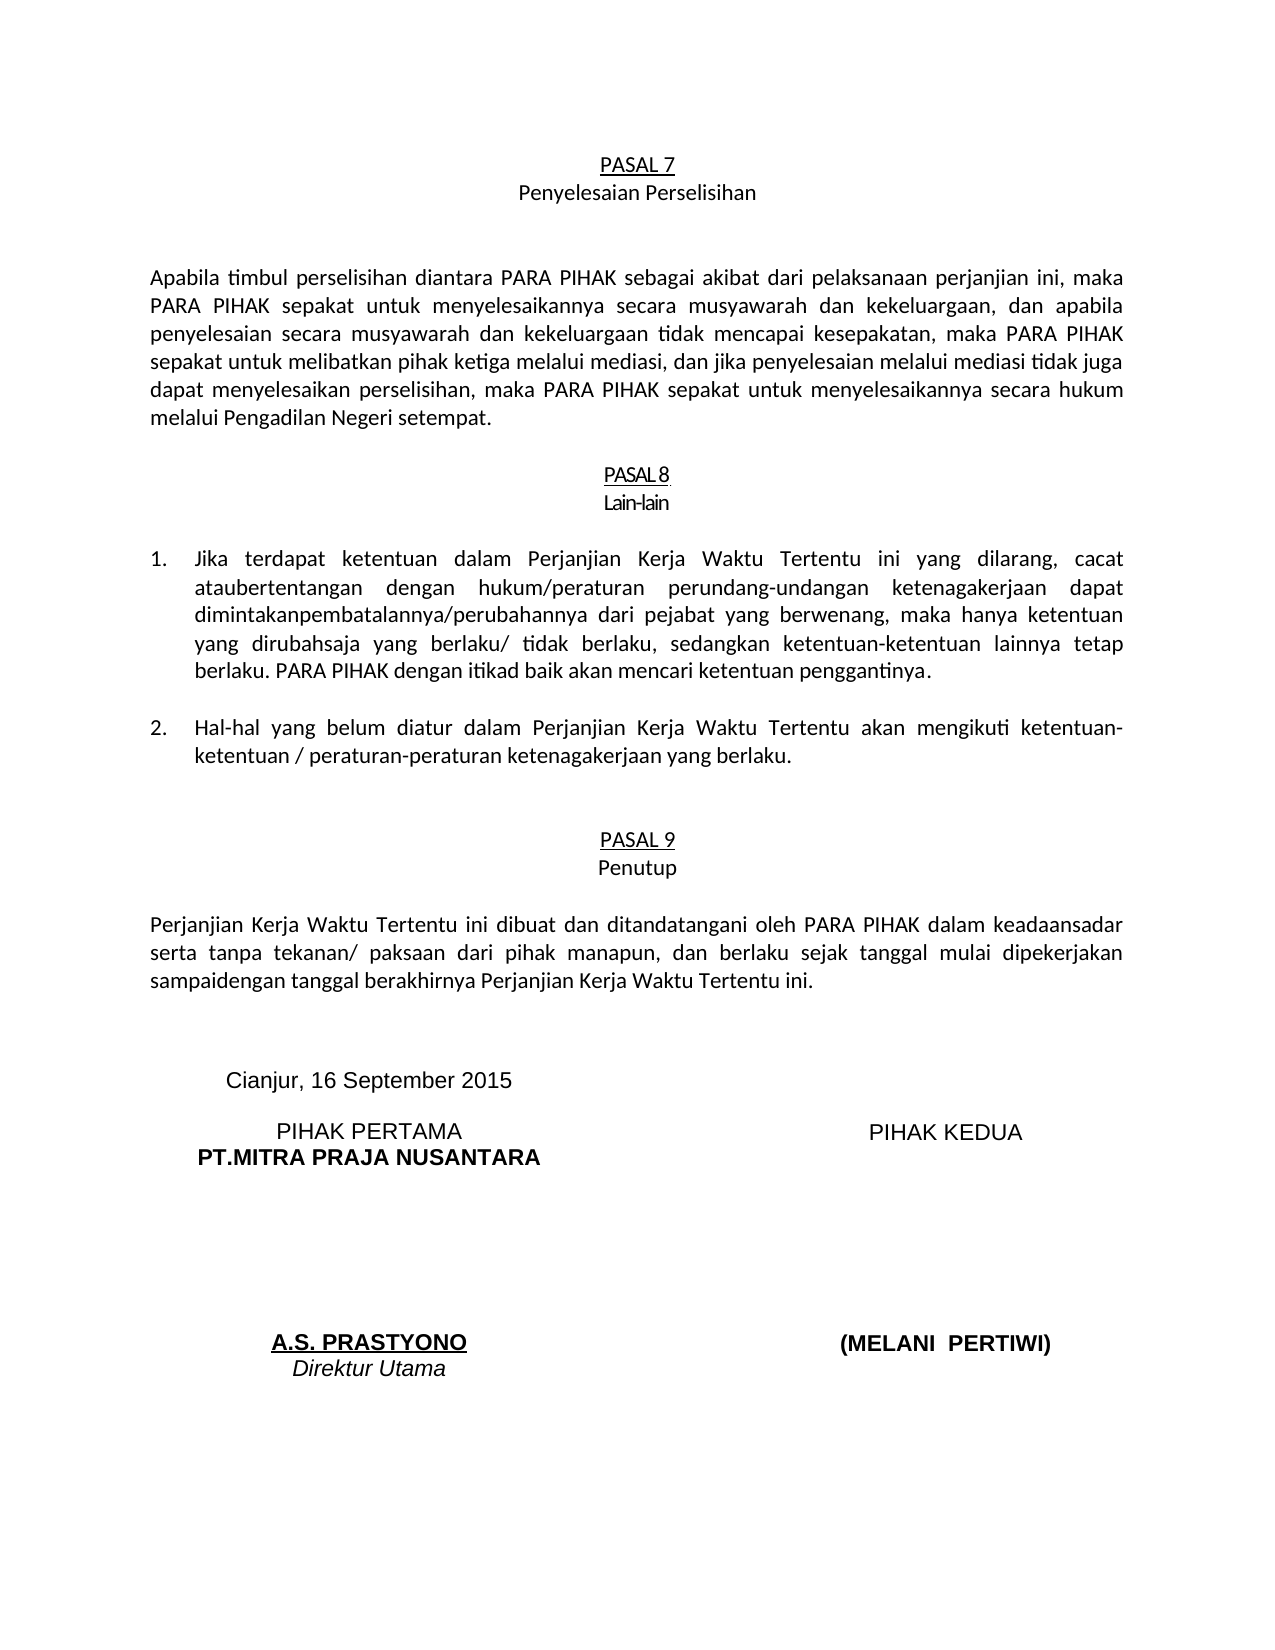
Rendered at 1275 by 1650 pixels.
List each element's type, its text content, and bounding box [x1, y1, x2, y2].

text PASAL 9 [150, 825, 1125, 853]
text PASAL 7 [150, 150, 1125, 178]
text Penyelesaian Perselisihan [150, 178, 1125, 206]
list Hal-hal yang belum diatur dalam Perjanjian Kerja Waktu Tertentu akan mengikuti ketentuan-ketentuan / peraturan-peraturan ketenagakerjaan yang berlaku. [150, 713, 1125, 769]
text Lain-lain [150, 488, 1125, 517]
text Perjanjian Kerja Waktu Tertentu ini dibuat dan ditandatangani oleh PARA PIHAK dalam keadaansadar serta tanpa tekanan/ paksaan dari pihak manapun, dan berlaku sejak tanggal mulai dipekerjakan sampaidengan tanggal berakhirnya Perjanjian Kerja Waktu Tertentu ini. [150, 910, 1125, 994]
list Jika terdapat ketentuan dalam Perjanjian Kerja Waktu Tertentu ini yang dilarang, cacat ataubertentangan dengan hukum/peraturan perundang-undangan ketenagakerjaan dapat dimintakanpembatalannya/perubahannya dari pejabat yang berwenang, maka hanya ketentuan yang dirubahsaja yang berlaku/ tidak berlaku, sedangkan ketentuan-ketentuan lainnya tetap berlaku. PARA PIHAK dengan itikad baik akan mencari ketentuan penggantinya. [150, 544, 1125, 685]
text PASAL 8 [150, 461, 1125, 488]
text Penutup [150, 853, 1125, 881]
text Apabila timbul perselisihan diantara PARA PIHAK sebagai akibat dari pelaksanaan perjanjian ini, maka PARA PIHAK sepakat untuk menyelesaikannya secara musyawarah dan kekeluargaan, dan apabila penyelesaian secara musyawarah dan kekeluargaan tidak mencapai kesepakatan, maka PARA PIHAK sepakat untuk melibatkan pihak ketiga melalui mediasi, dan jika penyelesaian melalui mediasi tidak juga dapat menyelesaikan perselisihan, maka PARA PIHAK sepakat untuk menyelesaikannya secara hukum melalui Pengadilan Negeri setempat. [150, 263, 1125, 431]
